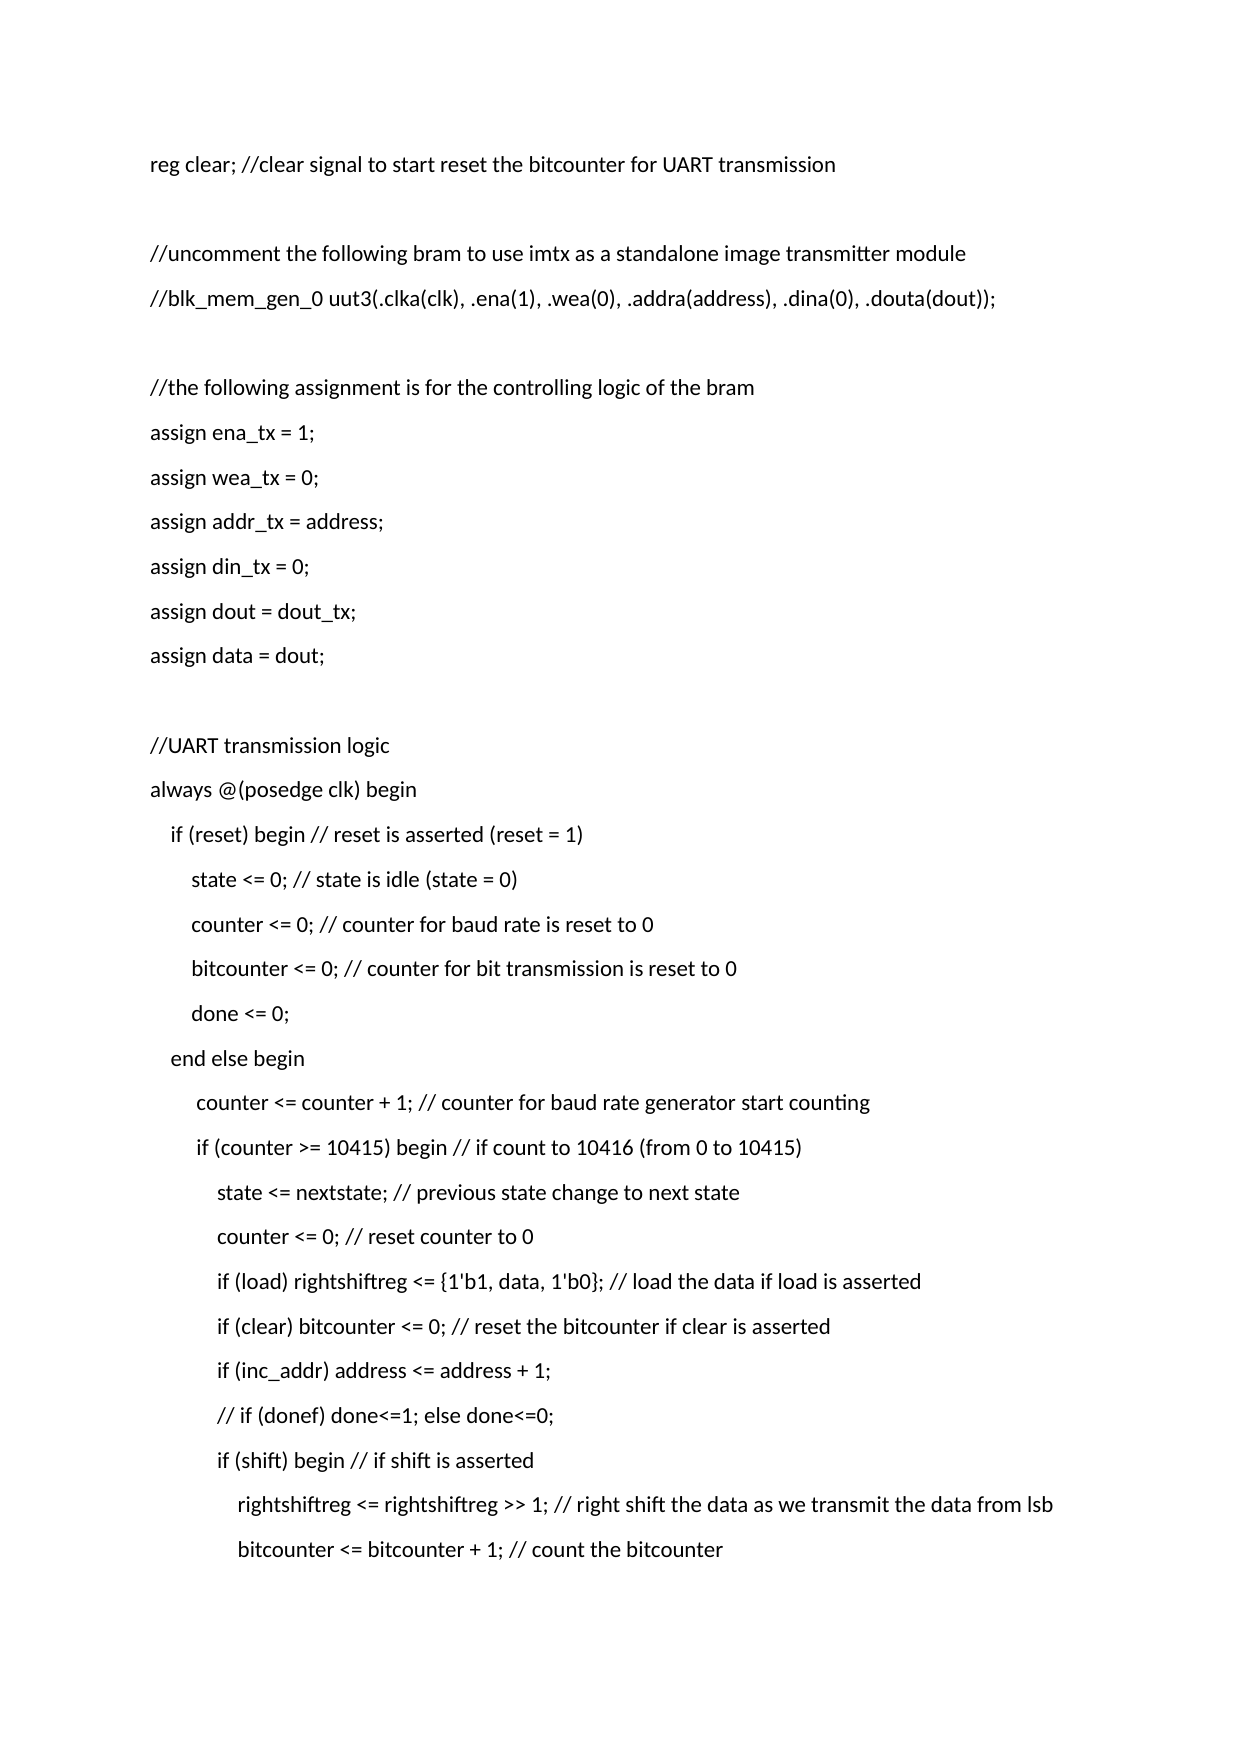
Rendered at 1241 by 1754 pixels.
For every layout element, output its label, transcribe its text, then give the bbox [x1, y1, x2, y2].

text assign ena_tx = 1; [150, 418, 1090, 446]
text //uncomment the following bram to use imtx as a standalone image transmitter module [150, 239, 1090, 267]
text assign addr_tx = address; [150, 507, 1090, 536]
text bitcounter <= bitcounter + 1; // count the bitcounter [150, 1535, 1090, 1563]
text if (inc_addr) address <= address + 1; [150, 1357, 1090, 1384]
text assign wea_tx = 0; [150, 463, 1090, 491]
text if (reset) begin // reset is asserted (reset = 1) [150, 820, 1090, 848]
text if (clear) bitcounter <= 0; // reset the bitcounter if clear is asserted [150, 1312, 1090, 1340]
text always @(posedge clk) begin [150, 776, 1090, 804]
text counter <= 0; // counter for baud rate is reset to 0 [150, 910, 1090, 938]
text assign din_tx = 0; [150, 552, 1090, 580]
text //UART transmission logic [150, 731, 1090, 759]
text // if (donef) done<=1; else done<=0; [150, 1401, 1090, 1429]
text bitcounter <= 0; // counter for bit transmission is reset to 0 [150, 954, 1090, 982]
text assign data = dout; [150, 642, 1090, 669]
text assign dout = dout_tx; [150, 597, 1090, 625]
text //blk_mem_gen_0 uut3(.clka(clk), .ena(1), .wea(0), .addra(address), .dina(0), .douta(dout)); [150, 284, 1090, 312]
text state <= 0; // state is idle (state = 0) [150, 865, 1090, 893]
text if (counter >= 10415) begin // if count to 10416 (from 0 to 10415) [150, 1133, 1090, 1161]
text if (load) rightshiftreg <= {1'b1, data, 1'b0}; // load the data if load is asserted [150, 1267, 1090, 1295]
text rightshiftreg <= rightshiftreg >> 1; // right shift the data as we transmit the data from lsb [150, 1491, 1090, 1519]
text reg clear; //clear signal to start reset the bitcounter for UART transmission [150, 150, 1090, 178]
text if (shift) begin // if shift is asserted [150, 1446, 1090, 1474]
text counter <= 0; // reset counter to 0 [150, 1222, 1090, 1251]
text //the following assignment is for the controlling logic of the bram [150, 373, 1090, 401]
text done <= 0; [150, 999, 1090, 1027]
text counter <= counter + 1; // counter for baud rate generator start counting [150, 1088, 1090, 1116]
text state <= nextstate; // previous state change to next state [150, 1178, 1090, 1206]
text end else begin [150, 1044, 1090, 1072]
